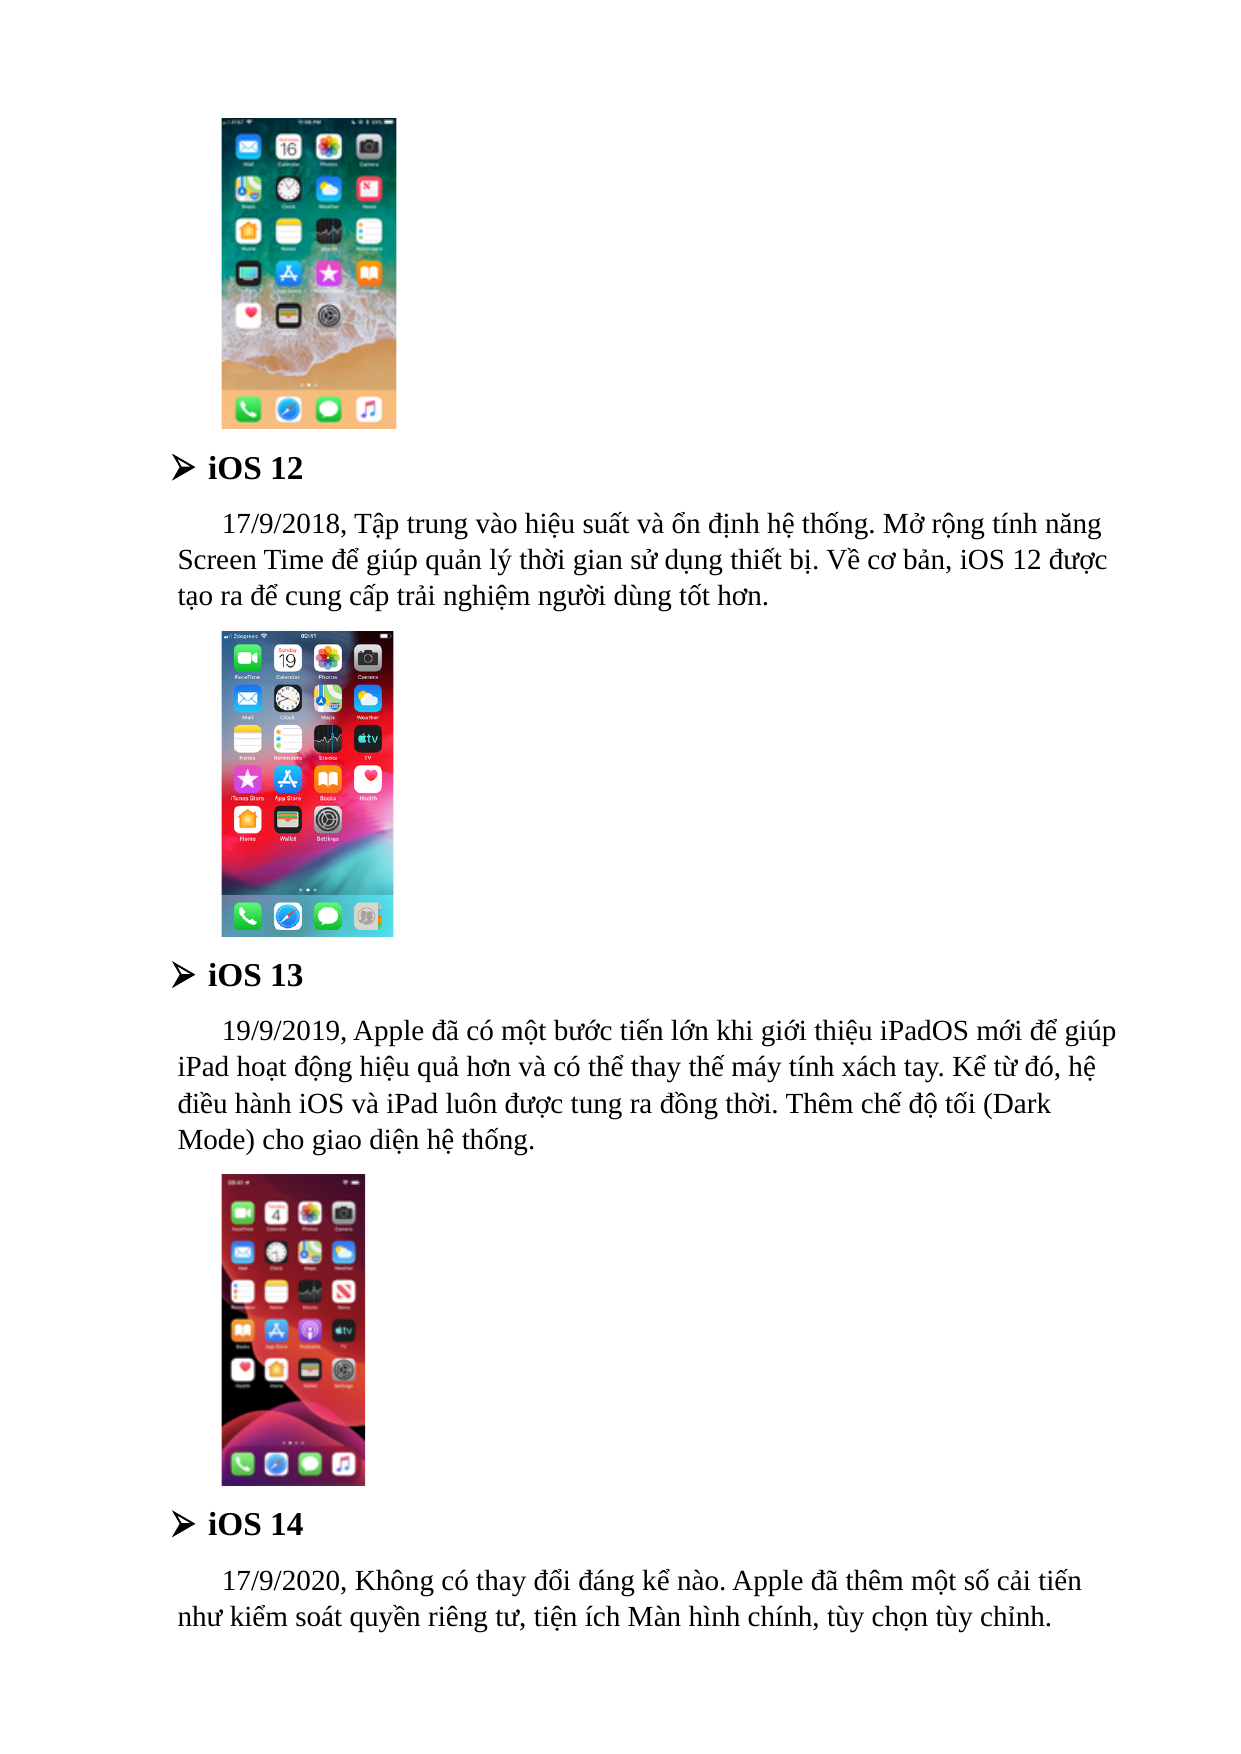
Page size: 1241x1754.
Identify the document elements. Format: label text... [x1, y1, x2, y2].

list iOS 14 [170, 1504, 1122, 1543]
picture [221, 631, 394, 937]
text 17/9/2018, Tập trung vào hiệu suất và ổn định hệ thống. Mở rộng tính năng Screen Time để giúp quản lý thời gian sử dụng thiết bị. Về cơ bản, iOS 12 được tạo ra để cung cấp trải nghiệm người dùng tốt hơn. [177, 506, 1122, 612]
text 17/9/2020, Không có thay đổi đáng kể nào. Apple đã thêm một số cải tiến như kiểm soát quyền riêng tư, tiện ích Màn hình chính, tùy chọn tùy chỉnh. [177, 1563, 1122, 1632]
list iOS 13 [170, 955, 1122, 994]
picture [221, 1174, 366, 1486]
text 19/9/2019, Apple đã có một bước tiến lớn khi giới thiệu iPadOS mới để giúp iPad hoạt động hiệu quả hơn và có thể thay thế máy tính xách tay. Kể từ đó, hệ điều hành iOS và iPad luôn được tung ra đồng thời. Thêm chế độ tối (Dark Mode) cho giao diện hệ thống. [177, 1013, 1122, 1155]
picture [221, 118, 397, 429]
list iOS 12 [170, 448, 1122, 486]
